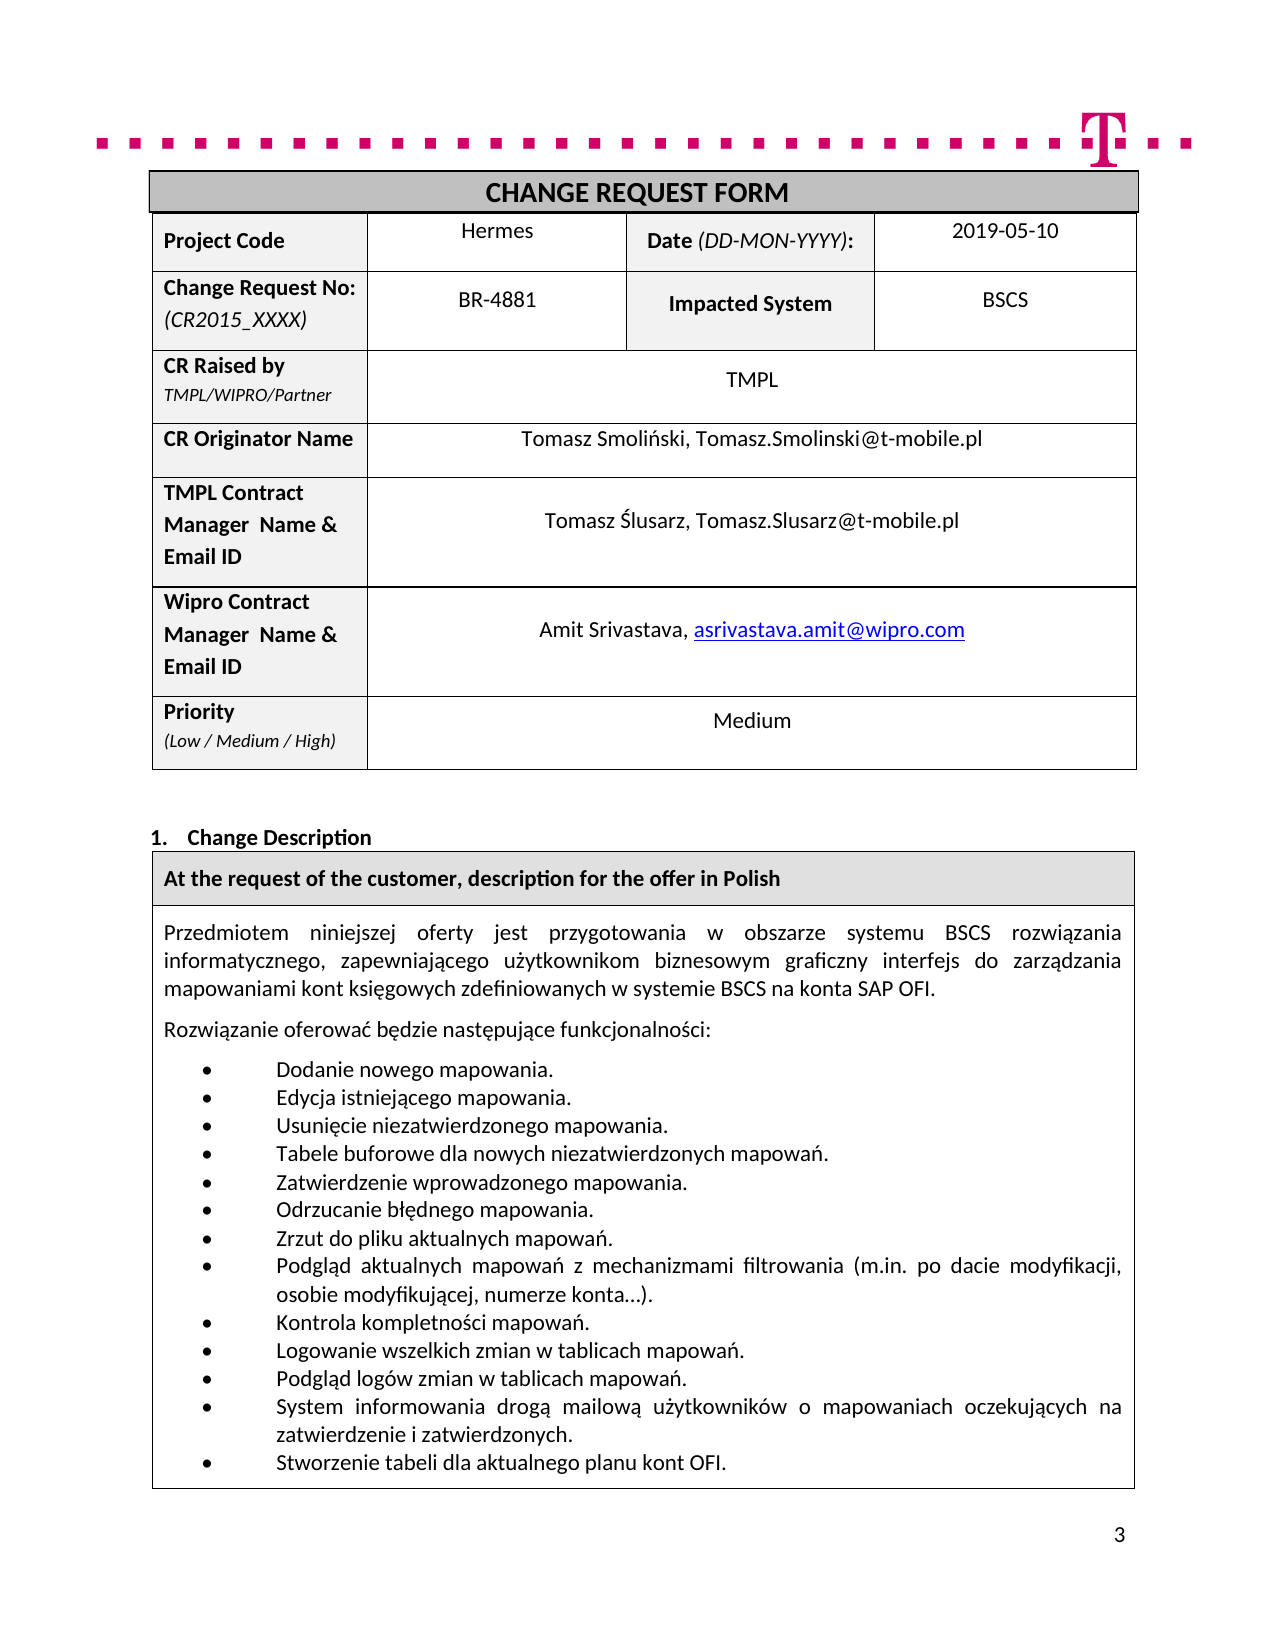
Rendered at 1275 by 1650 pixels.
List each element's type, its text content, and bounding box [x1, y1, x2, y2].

title Change Request FORM [150, 172, 1138, 211]
table_cell Tomasz Ślusarz, Tomasz.Slusarz@t-mobile.pl [368, 478, 1136, 586]
table_cell Priority (Low / Medium / High) [153, 697, 367, 769]
table_cell TMPL Contract Manager Name & Email ID [153, 478, 367, 586]
table_header Hermes [368, 214, 626, 271]
table_cell TMPL [368, 351, 1136, 423]
table_cell Change Request No: (CR2015_XXXX) [153, 272, 367, 350]
table_cell Amit Srivastava, asrivastava.amit@wipro.com [368, 588, 1136, 696]
table_header At the request of the customer, description for the offer in Polish [153, 852, 1134, 905]
picture [23, 25, 1266, 1650]
table_cell CR Originator Name [153, 424, 367, 477]
table_header 2019-05-10 [875, 214, 1136, 271]
table_cell Wipro Contract Manager Name & Email ID [153, 588, 367, 696]
list Change Description [150, 823, 1125, 851]
table_cell Impacted System [627, 272, 874, 350]
table_header Date (DD-MON-YYYY): [627, 214, 874, 271]
table_cell BR-4881 [368, 272, 626, 350]
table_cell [153, 906, 1134, 1488]
table_cell Tomasz Smoliński, Tomasz.Smolinski@t-mobile.pl [368, 424, 1136, 477]
table_cell BSCS [875, 272, 1136, 350]
table_header Project Code [153, 214, 367, 271]
table_cell CR Raised by TMPL/WIPRO/Partner [153, 351, 367, 423]
table_cell Medium [368, 697, 1136, 769]
